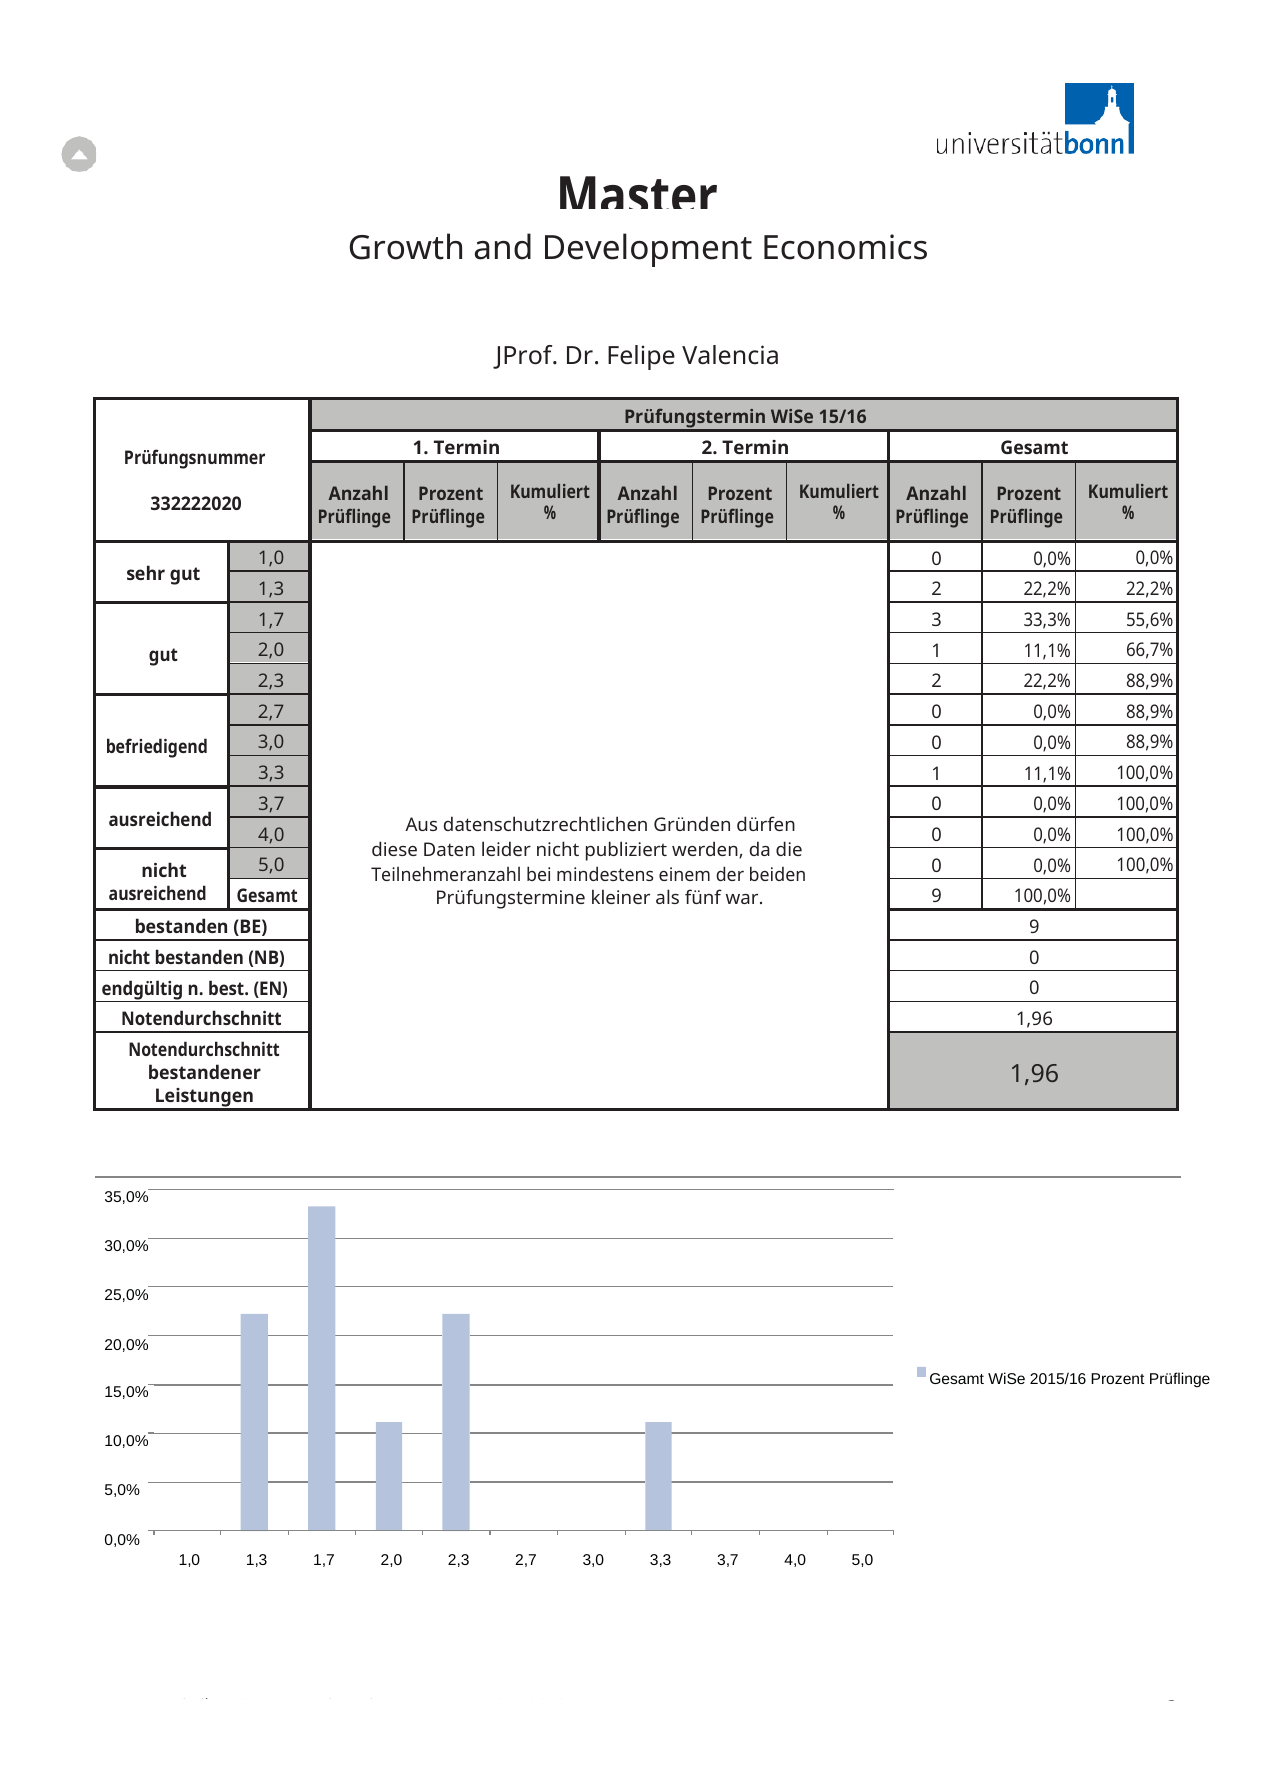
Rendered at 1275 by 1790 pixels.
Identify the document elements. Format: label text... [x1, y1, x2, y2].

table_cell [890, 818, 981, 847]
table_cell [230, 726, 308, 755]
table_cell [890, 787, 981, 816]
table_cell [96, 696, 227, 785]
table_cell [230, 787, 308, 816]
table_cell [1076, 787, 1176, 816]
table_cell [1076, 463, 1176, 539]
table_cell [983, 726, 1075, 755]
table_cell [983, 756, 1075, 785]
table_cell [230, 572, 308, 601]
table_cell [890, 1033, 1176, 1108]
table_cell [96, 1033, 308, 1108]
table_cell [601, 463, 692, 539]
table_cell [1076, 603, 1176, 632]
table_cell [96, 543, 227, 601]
picture [937, 83, 1134, 154]
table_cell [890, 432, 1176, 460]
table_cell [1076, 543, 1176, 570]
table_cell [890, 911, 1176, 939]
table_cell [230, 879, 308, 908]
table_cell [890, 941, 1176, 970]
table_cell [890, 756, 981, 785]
text Growth and Development Economics [348, 224, 1210, 269]
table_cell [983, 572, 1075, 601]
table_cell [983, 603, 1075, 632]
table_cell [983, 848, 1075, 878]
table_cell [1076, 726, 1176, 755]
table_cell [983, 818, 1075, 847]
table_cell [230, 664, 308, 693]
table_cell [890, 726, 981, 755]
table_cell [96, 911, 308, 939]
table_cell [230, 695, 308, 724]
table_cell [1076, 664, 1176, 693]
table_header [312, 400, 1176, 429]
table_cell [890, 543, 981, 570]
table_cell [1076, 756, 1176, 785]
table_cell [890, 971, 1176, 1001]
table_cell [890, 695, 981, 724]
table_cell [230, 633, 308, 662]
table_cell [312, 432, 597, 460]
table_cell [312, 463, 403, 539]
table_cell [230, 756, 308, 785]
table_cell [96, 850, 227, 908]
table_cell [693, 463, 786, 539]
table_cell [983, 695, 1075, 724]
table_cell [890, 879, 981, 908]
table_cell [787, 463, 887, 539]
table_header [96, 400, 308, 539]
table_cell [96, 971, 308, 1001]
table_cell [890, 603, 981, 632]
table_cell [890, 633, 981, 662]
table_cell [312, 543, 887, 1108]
picture [61, 136, 97, 172]
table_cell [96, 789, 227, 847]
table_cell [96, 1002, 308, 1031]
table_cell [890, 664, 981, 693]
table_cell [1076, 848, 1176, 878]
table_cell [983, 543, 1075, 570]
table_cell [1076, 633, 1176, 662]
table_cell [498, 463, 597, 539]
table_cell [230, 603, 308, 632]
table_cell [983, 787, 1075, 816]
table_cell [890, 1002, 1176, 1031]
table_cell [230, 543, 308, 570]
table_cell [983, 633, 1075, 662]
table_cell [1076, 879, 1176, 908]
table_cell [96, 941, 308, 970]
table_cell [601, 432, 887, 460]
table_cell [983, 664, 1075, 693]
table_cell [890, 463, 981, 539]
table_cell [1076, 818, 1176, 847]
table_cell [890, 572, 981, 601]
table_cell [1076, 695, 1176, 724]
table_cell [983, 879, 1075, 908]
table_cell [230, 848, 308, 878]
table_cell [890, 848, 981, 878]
text JProf. Dr. Felipe Valencia [165, 338, 1110, 372]
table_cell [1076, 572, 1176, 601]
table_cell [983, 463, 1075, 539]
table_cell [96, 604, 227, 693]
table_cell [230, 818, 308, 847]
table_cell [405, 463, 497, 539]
